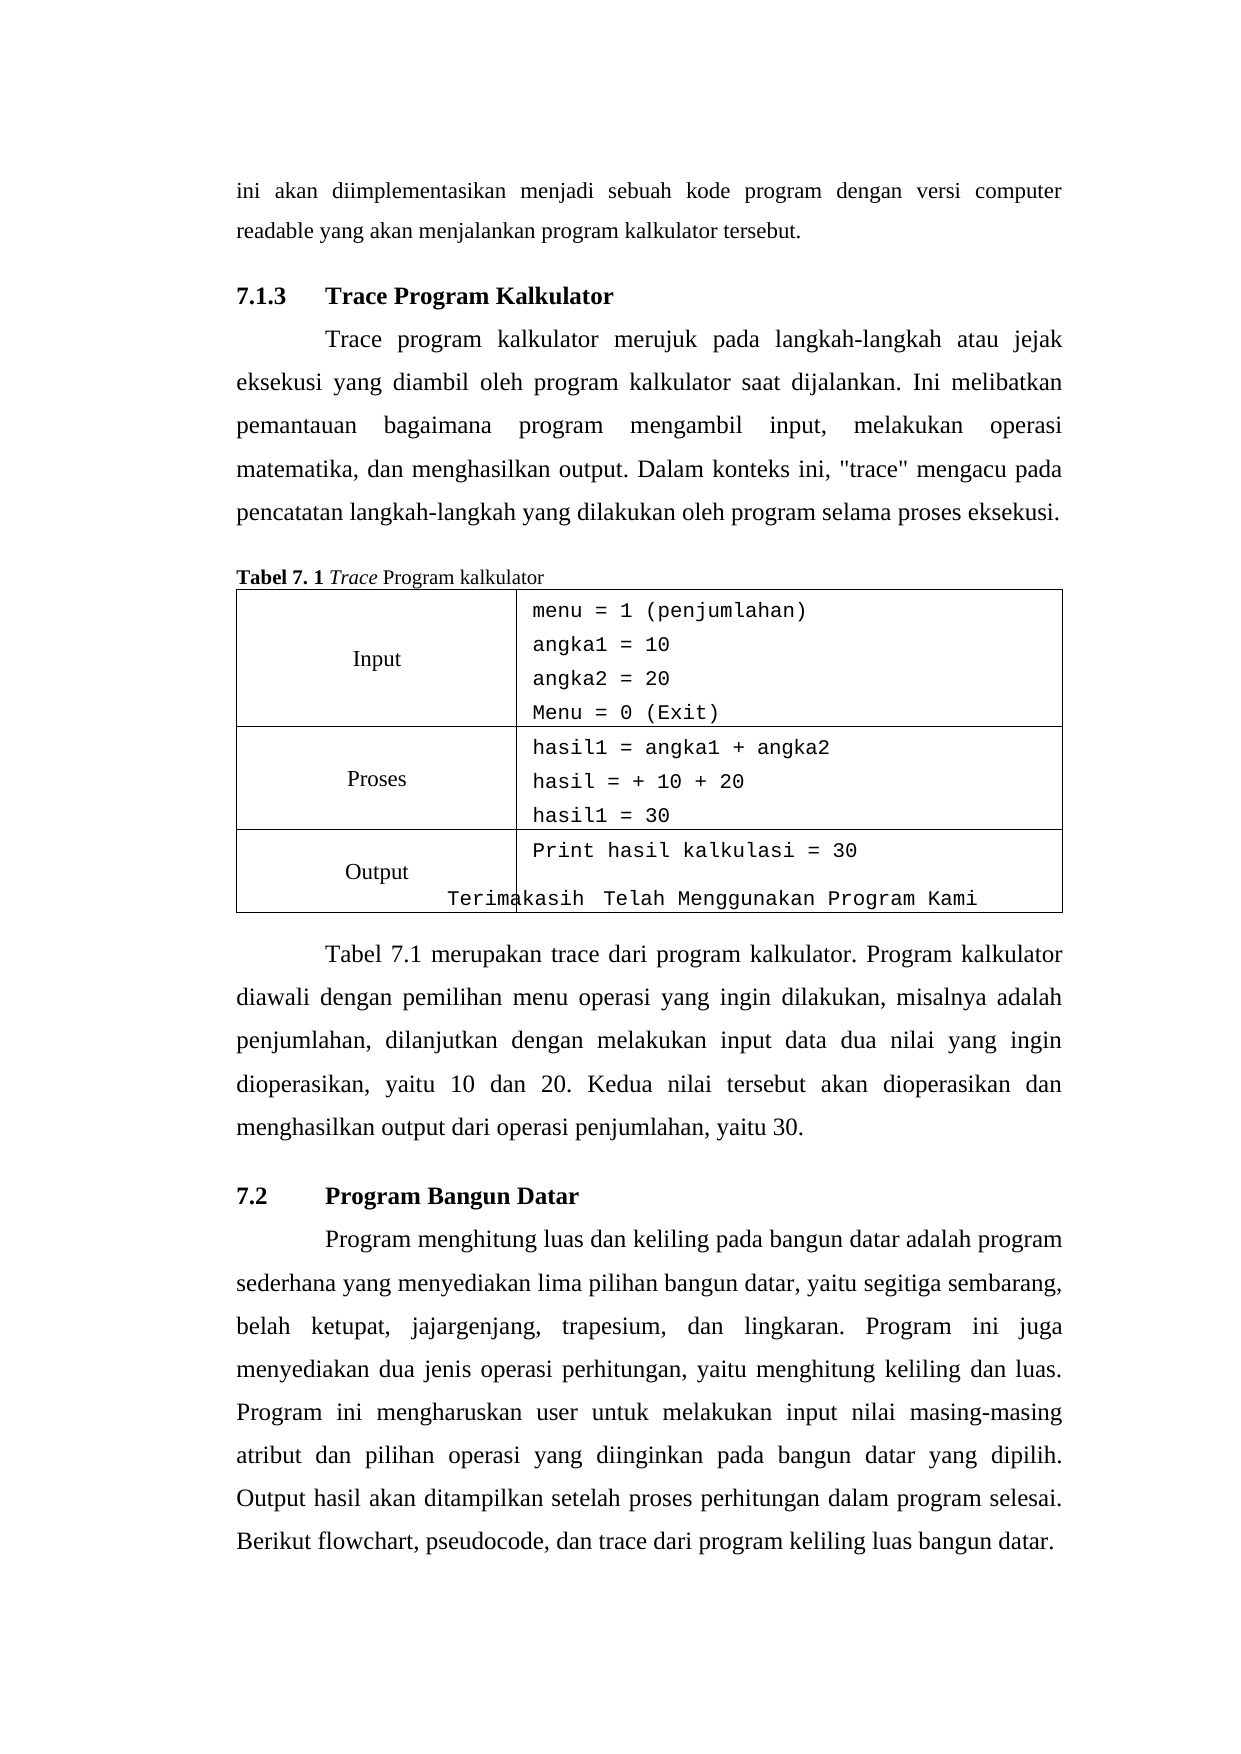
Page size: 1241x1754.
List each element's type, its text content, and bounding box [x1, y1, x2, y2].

table_cell Proses [237, 727, 516, 829]
text Tabel 7. 1 Trace Program kalkulator [236, 565, 1063, 589]
table_cell Print hasil kalkulasi = 30 Terimakasih Telah Menggunakan Program Kami [517, 830, 1062, 912]
table_cell hasil1 = angka1 + angka2 hasil = + 10 + 20 hasil1 = 30 [517, 727, 1062, 829]
text Trace program kalkulator merujuk pada langkah-langkah atau jejak eksekusi yang diambil oleh program kalkulator saat dijalankan. Ini melibatkan pemantauan bagaimana program mengambil input, melakukan operasi matematika, dan menghasilkan output. Dalam konteks ini, "trace" mengacu pada pencatatan langkah-langkah yang dilakukan oleh program selama proses eksekusi. [236, 324, 1063, 526]
table_cell Output [237, 830, 516, 912]
text Program menghitung luas dan keliling pada bangun datar adalah program sederhana yang menyediakan lima pilihan bangun datar, yaitu segitiga sembarang, belah ketupat, jajargenjang, trapesium, dan lingkaran. Program ini juga menyediakan dua jenis operasi perhitungan, yaitu menghitung keliling dan luas. Program ini mengharuskan user untuk melakukan input nilai masing-masing atribut dan pilihan operasi yang diinginkan pada bangun datar yang dipilih. Output hasil akan ditampilkan setelah proses perhitungan dalam program selesai. Berikut flowchart, pseudocode, dan trace dari program keliling luas bangun datar. [236, 1224, 1063, 1555]
text Tabel 7.1 merupakan trace dari program kalkulator. Program kalkulator diawali dengan pemilihan menu operasi yang ingin dilakukan, misalnya adalah penjumlahan, dilanjutkan dengan melakukan input data dua nilai yang ingin dioperasikan, yaitu 10 dan 20. Kedua nilai tersebut akan dioperasikan dan menghasilkan output dari operasi penjumlahan, yaitu 30. [236, 939, 1063, 1141]
subtitle Program Bangun Datar [236, 1181, 1063, 1210]
subtitle Trace Program Kalkulator [236, 281, 1063, 310]
table_header menu = 1 (penjumlahan) angka1 = 10 angka2 = 20 Menu = 0 (Exit) [517, 590, 1062, 726]
table_header Input [237, 590, 516, 726]
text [236, 177, 1063, 243]
